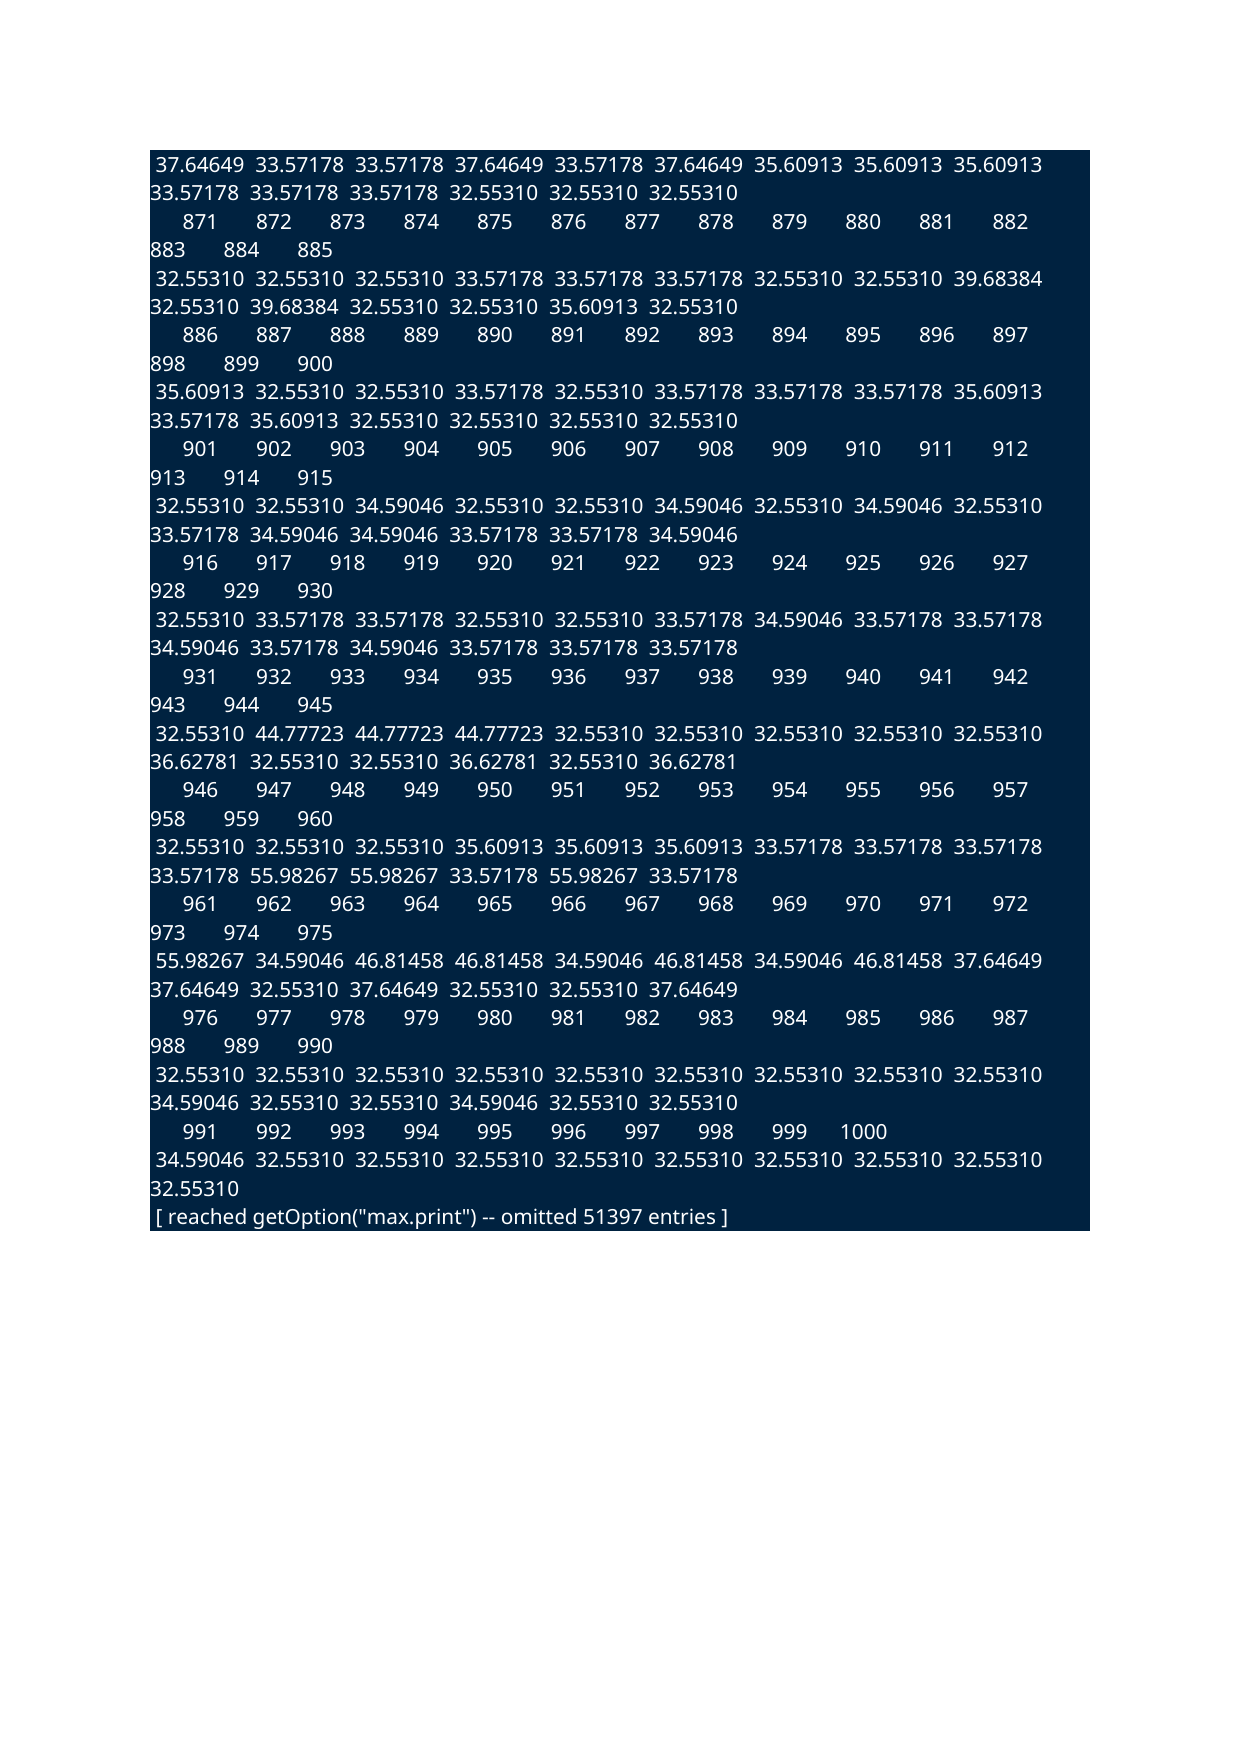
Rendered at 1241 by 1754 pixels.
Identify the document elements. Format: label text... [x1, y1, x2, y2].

text 916 917 918 919 920 921 922 923 924 925 926 927 928 929 930 [150, 548, 1090, 605]
text 55.98267 34.59046 46.81458 46.81458 34.59046 46.81458 34.59046 46.81458 37.64649 37.64649 32.55310 37.64649 32.55310 32.55310 37.64649 [150, 946, 1090, 1003]
text 32.55310 44.77723 44.77723 44.77723 32.55310 32.55310 32.55310 32.55310 32.55310 36.62781 32.55310 32.55310 36.62781 32.55310 36.62781 [150, 719, 1090, 776]
text [ reached getOption("max.print") -- omitted 51397 entries ] [150, 1202, 1090, 1231]
text 32.55310 32.55310 32.55310 35.60913 35.60913 35.60913 33.57178 33.57178 33.57178 33.57178 55.98267 55.98267 33.57178 55.98267 33.57178 [150, 832, 1090, 889]
text 32.55310 33.57178 33.57178 32.55310 32.55310 33.57178 34.59046 33.57178 33.57178 34.59046 33.57178 34.59046 33.57178 33.57178 33.57178 [150, 605, 1090, 662]
text 871 872 873 874 875 876 877 878 879 880 881 882 883 884 885 [150, 207, 1090, 264]
text 961 962 963 964 965 966 967 968 969 970 971 972 973 974 975 [150, 889, 1090, 946]
text 931 932 933 934 935 936 937 938 939 940 941 942 943 944 945 [150, 662, 1090, 719]
text 32.55310 32.55310 32.55310 33.57178 33.57178 33.57178 32.55310 32.55310 39.68384 32.55310 39.68384 32.55310 32.55310 35.60913 32.55310 [150, 264, 1090, 321]
text 37.64649 33.57178 33.57178 37.64649 33.57178 37.64649 35.60913 35.60913 35.60913 33.57178 33.57178 33.57178 32.55310 32.55310 32.55310 [150, 150, 1090, 207]
text 901 902 903 904 905 906 907 908 909 910 911 912 913 914 915 [150, 434, 1090, 491]
text 946 947 948 949 950 951 952 953 954 955 956 957 958 959 960 [150, 776, 1090, 832]
text 32.55310 32.55310 34.59046 32.55310 32.55310 34.59046 32.55310 34.59046 32.55310 33.57178 34.59046 34.59046 33.57178 33.57178 34.59046 [150, 491, 1090, 548]
text 976 977 978 979 980 981 982 983 984 985 986 987 988 989 990 [150, 1003, 1090, 1060]
text 991 992 993 994 995 996 997 998 999 1000 [150, 1117, 1090, 1145]
text 886 887 888 889 890 891 892 893 894 895 896 897 898 899 900 [150, 321, 1090, 377]
text 32.55310 32.55310 32.55310 32.55310 32.55310 32.55310 32.55310 32.55310 32.55310 34.59046 32.55310 32.55310 34.59046 32.55310 32.55310 [150, 1060, 1090, 1117]
text 35.60913 32.55310 32.55310 33.57178 32.55310 33.57178 33.57178 33.57178 35.60913 33.57178 35.60913 32.55310 32.55310 32.55310 32.55310 [150, 377, 1090, 434]
text 34.59046 32.55310 32.55310 32.55310 32.55310 32.55310 32.55310 32.55310 32.55310 32.55310 [150, 1145, 1090, 1202]
